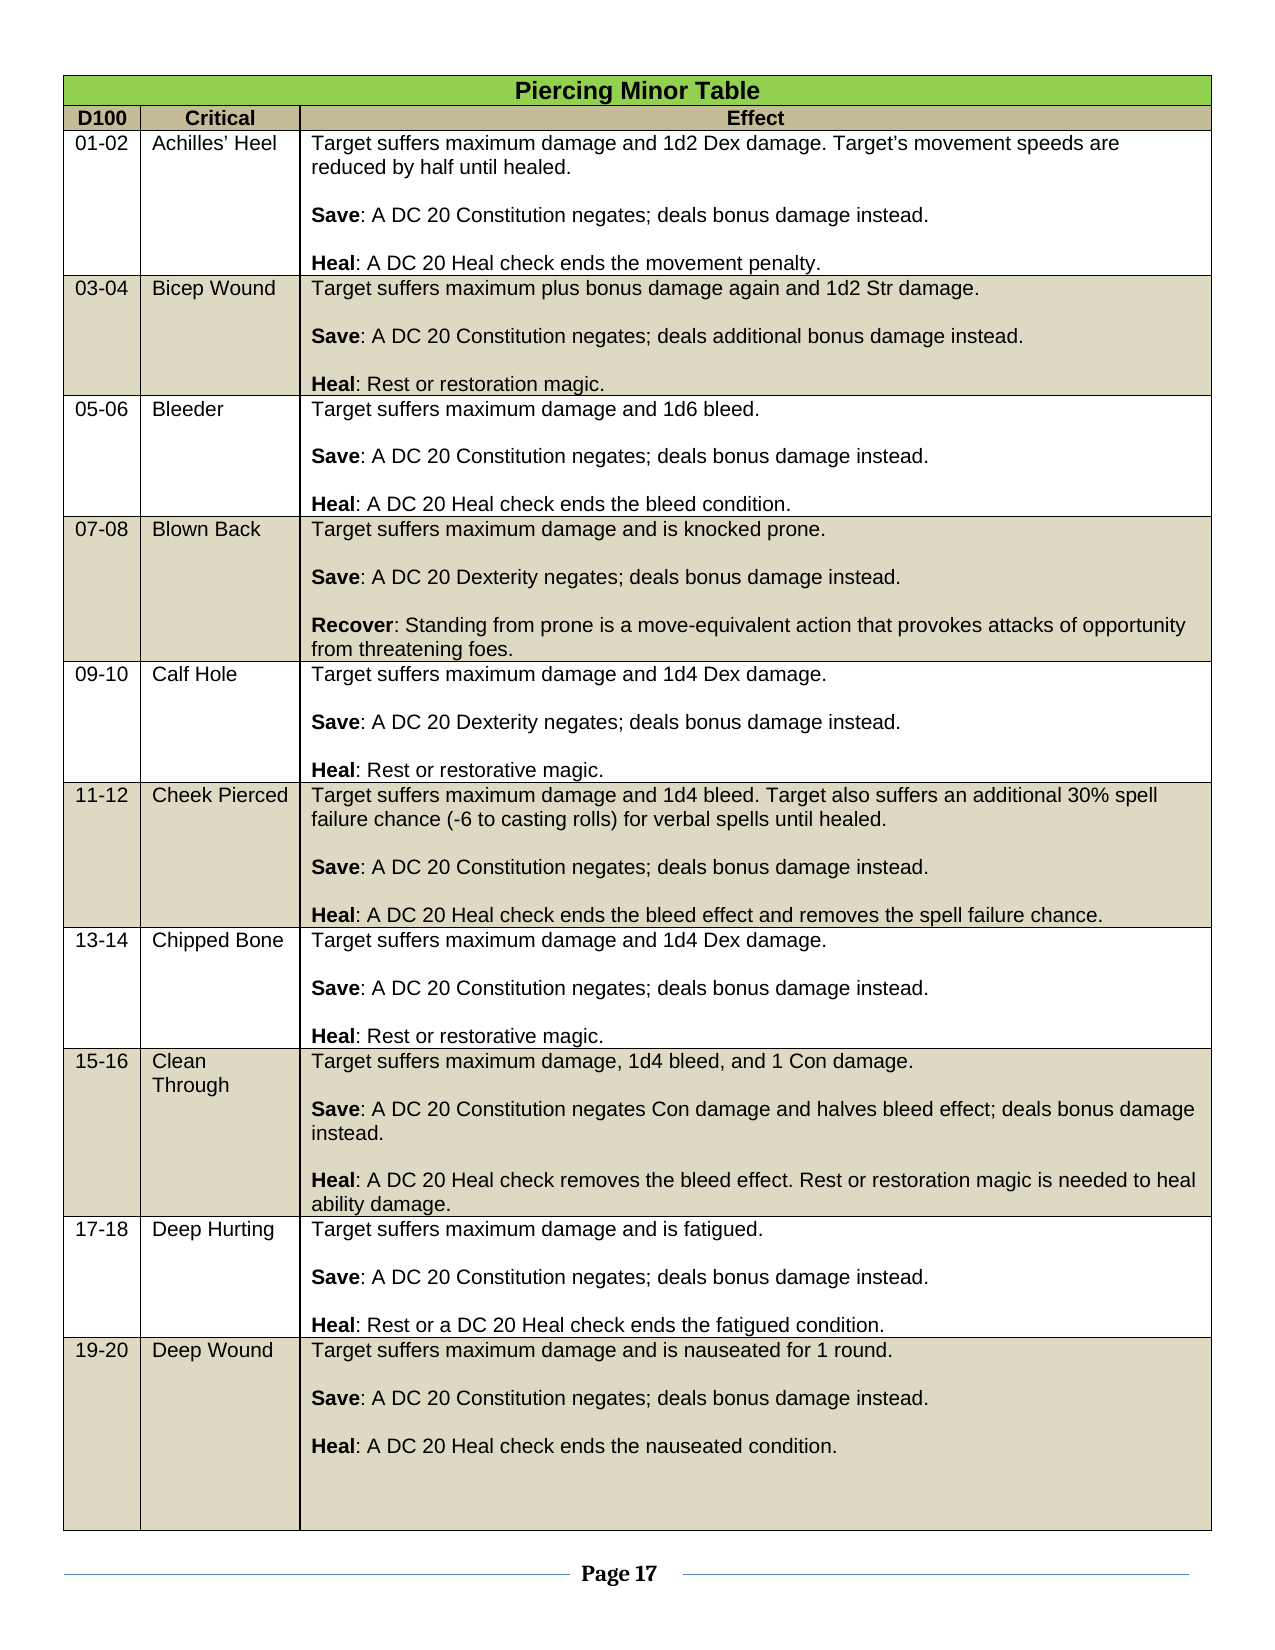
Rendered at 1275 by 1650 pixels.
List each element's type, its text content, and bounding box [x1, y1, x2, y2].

table_cell 01-02 [64, 131, 140, 274]
table_cell Target suffers maximum damage and is knocked prone. Save: A DC 20 Dexterity negates; deals bonus damage instead. Recover: Standing from prone is a move-equivalent action that provokes attacks of opportunity from threatening foes. [301, 517, 1211, 661]
table_cell Target suffers maximum damage and 1d4 bleed. Target also suffers an additional 30% spell failure chance (-6 to casting rolls) for verbal spells until healed. Save: A DC 20 Constitution negates; deals bonus damage instead. Heal: A DC 20 Heal check ends the bleed effect and removes the spell failure chance. [301, 783, 1211, 927]
table_cell Target suffers maximum damage and is nauseated for 1 round. Save: A DC 20 Constitution negates; deals bonus damage instead. Heal: A DC 20 Heal check ends the nauseated condition. [301, 1338, 1211, 1530]
table_cell Bicep Wound [141, 276, 299, 395]
table_cell 07-08 [64, 517, 140, 661]
table_cell 09-10 [64, 662, 140, 782]
table_cell Bleeder [141, 396, 299, 516]
table_cell Chipped Bone [141, 928, 299, 1047]
table_cell 19-20 [64, 1338, 140, 1530]
table_cell Target suffers maximum damage and 1d4 Dex damage. Save: A DC 20 Constitution negates; deals bonus damage instead. Heal: Rest or restorative magic. [301, 928, 1211, 1047]
table_cell Achilles’ Heel [141, 131, 299, 274]
table_cell Target suffers maximum damage and 1d6 bleed. Save: A DC 20 Constitution negates; deals bonus damage instead. Heal: A DC 20 Heal check ends the bleed condition. [301, 396, 1211, 516]
table_cell Target suffers maximum plus bonus damage again and 1d2 Str damage. Save: A DC 20 Constitution negates; deals additional bonus damage instead. Heal: Rest or restoration magic. [301, 276, 1211, 395]
table_cell Cheek Pierced [141, 783, 299, 927]
table_cell 13-14 [64, 928, 140, 1047]
table_header Piercing Minor Table [64, 76, 1211, 105]
table_cell Blown Back [141, 517, 299, 661]
table_cell Target suffers maximum damage and 1d4 Dex damage. Save: A DC 20 Dexterity negates; deals bonus damage instead. Heal: Rest or restorative magic. [301, 662, 1211, 782]
table_cell Deep Wound [141, 1338, 299, 1530]
table_cell 11-12 [64, 783, 140, 927]
table_cell 15-16 [64, 1049, 140, 1216]
table_cell 03-04 [64, 276, 140, 395]
table_cell Deep Hurting [141, 1217, 299, 1337]
table_cell Critical [141, 106, 299, 130]
table_cell Target suffers maximum damage and is fatigued. Save: A DC 20 Constitution negates; deals bonus damage instead. Heal: Rest or a DC 20 Heal check ends the fatigued condition. [301, 1217, 1211, 1337]
table_cell Effect [301, 106, 1211, 130]
table_cell D100 [64, 106, 140, 130]
table_cell 05-06 [64, 396, 140, 516]
table_cell Calf Hole [141, 662, 299, 782]
table_cell Clean Through [141, 1049, 299, 1216]
table_cell Target suffers maximum damage, 1d4 bleed, and 1 Con damage. Save: A DC 20 Constitution negates Con damage and halves bleed effect; deals bonus damage instead. Heal: A DC 20 Heal check removes the bleed effect. Rest or restoration magic is needed to heal ability damage. [301, 1049, 1211, 1216]
table_cell 17-18 [64, 1217, 140, 1337]
table_cell Target suffers maximum damage and 1d2 Dex damage. Target’s movement speeds are reduced by half until healed. Save: A DC 20 Constitution negates; deals bonus damage instead. Heal: A DC 20 Heal check ends the movement penalty. [301, 131, 1211, 274]
